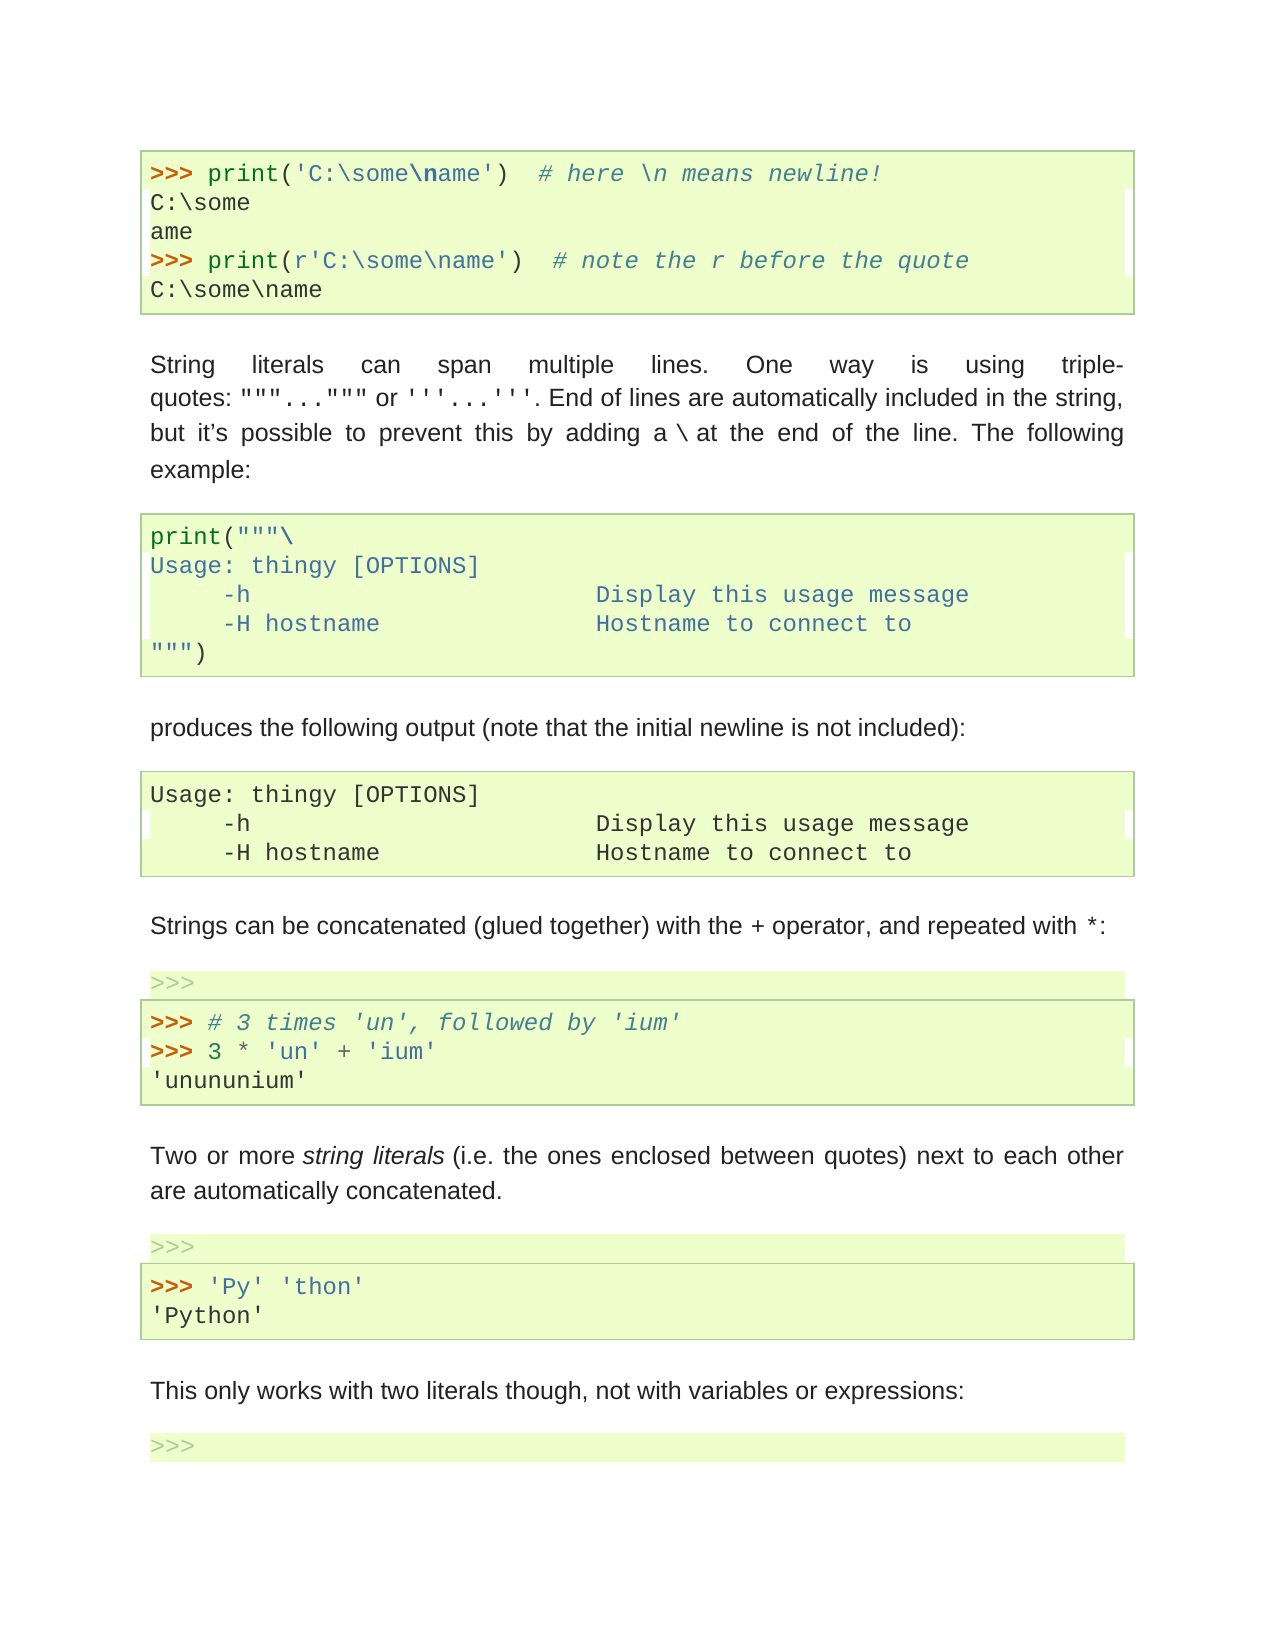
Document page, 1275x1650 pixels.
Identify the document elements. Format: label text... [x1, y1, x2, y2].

text produces the following output (note that the initial newline is not included): [150, 707, 1125, 742]
text >>> [150, 971, 1125, 999]
text -h Display this usage message [150, 810, 1125, 829]
text Two or more string literals (i.e. the ones enclosed between quotes) next to each other are automatically concatenated. [150, 1135, 1125, 1205]
text -H hostname Hostname to connect to [142, 829, 1133, 876]
text Usage: thingy [OPTIONS] [150, 552, 1125, 581]
text This only works with two literals though, not with variables or expressions: [150, 1369, 1125, 1404]
text Strings can be concatenated (glued together) with the + operator, and repeated with *: [150, 907, 1125, 942]
text C:\some\name [142, 266, 1133, 313]
text >>> 3 * 'un' + 'ium' [150, 1038, 1125, 1057]
text String literals can span multiple lines. One way is using triple-quotes: """...""" or '''...'''. End of lines are automatically included in the string, but it’s possible to prevent this by adding a \ at the end of the line. The following example: [150, 344, 1125, 484]
text >>> 'Py' 'thon' [142, 1264, 1133, 1291]
text >>> print(r'C:\some\name') # note the r before the quote [150, 247, 1125, 266]
text Usage: thingy [OPTIONS] [142, 772, 1133, 810]
text print("""\ [142, 515, 1133, 552]
text -H hostname Hostname to connect to [150, 610, 1125, 629]
text C:\some [150, 189, 1125, 218]
text 'unununium' [142, 1057, 1133, 1104]
text >>> print('C:\some\name') # here \n means newline! [142, 152, 1133, 189]
text 'Python' [142, 1291, 1133, 1339]
text >>> # 3 times 'un', followed by 'ium' [142, 1001, 1133, 1038]
text >>> [150, 1433, 1125, 1462]
text >>> [150, 1234, 1125, 1262]
text """) [142, 629, 1133, 676]
text ame [150, 218, 1125, 247]
text -h Display this usage message [150, 581, 1125, 610]
